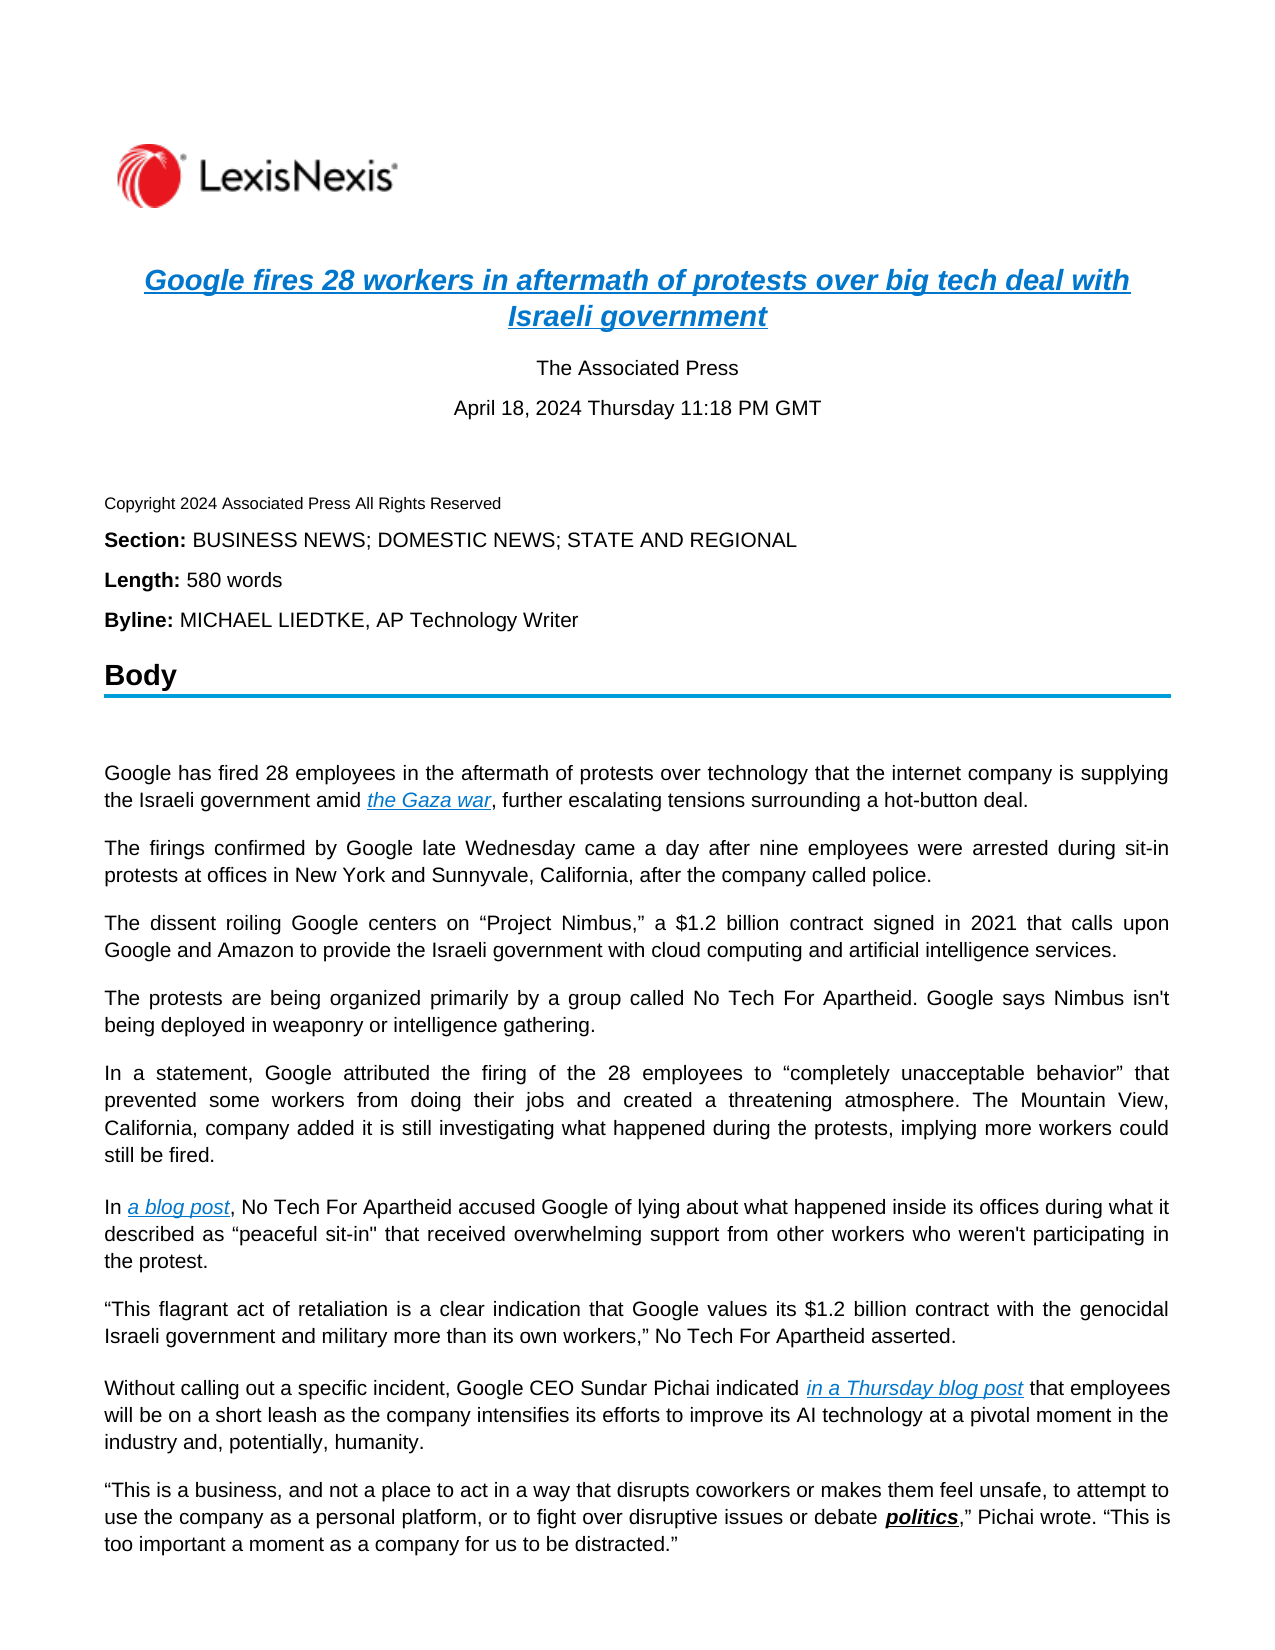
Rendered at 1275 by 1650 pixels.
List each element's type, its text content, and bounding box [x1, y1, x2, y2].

text Byline: MICHAEL LIEDTKE, AP Technology Writer [104, 604, 1171, 631]
text In a blog post, No Tech For Apartheid accused Google of lying about what happened inside its offices during what it described as “peaceful sit-in" that received overwhelming support from other workers who weren't participating in the protest. [104, 1191, 1171, 1273]
text The firings confirmed by Google late Wednesday came a day after nine employees were arrested during sit-in protests at offices in New York and Sunnyvale, California, after the company called police. [104, 833, 1171, 887]
text April 18, 2024 Thursday 11:18 PM GMT [104, 393, 1171, 420]
text Google has fired 28 employees in the aftermath of protests over technology that the internet company is supplying the Israeli government amid the Gaza war, further escalating tensions surrounding a hot-button deal. [104, 758, 1171, 812]
text The protests are being organized primarily by a group called No Tech For Apartheid. Google says Nimbus isn't being deployed in weaponry or intelligence gathering. [104, 983, 1171, 1037]
text “This is a business, and not a place to act in a way that disrupts coworkers or makes them feel unsafe, to attempt to use the company as a personal platform, or to fight over disruptive issues or debate politics,” Pichai wrote. “This is too important a moment as a company for us to be distracted.” [104, 1475, 1171, 1556]
text Section: BUSINESS NEWS; DOMESTIC NEWS; STATE AND REGIONAL [104, 525, 1171, 552]
text Body [104, 656, 1171, 692]
text Without calling out a specific incident, Google CEO Sundar Pichai indicated in a Thursday blog post that employees will be on a short leash as the company intensifies its efforts to improve its AI technology at a pivotal moment in the industry and, potentially, humanity. [104, 1373, 1171, 1454]
text “This flagrant act of retaliation is a clear indication that Google values its $1.2 billion contract with the genocidal Israeli government and military more than its own workers,” No Tech For Apartheid asserted. [104, 1293, 1171, 1348]
picture [104, 144, 412, 208]
text In a statement, Google attributed the firing of the 28 employees to “completely unacceptable behavior” that prevented some workers from doing their jobs and created a threatening atmosphere. The Mountain View, California, company added it is still investigating what happened during the protests, implying more workers could still be fired. [104, 1058, 1171, 1166]
text Length: 580 words [104, 565, 1171, 592]
text The Associated Press [104, 353, 1171, 380]
text Copyright 2024 Associated Press All Rights Reserved [104, 461, 1171, 513]
subtitle Google fires 28 workers in aftermath of protests over big tech deal with Israeli government [104, 261, 1171, 332]
text The dissent roiling Google centers on “Project Nimbus,” a $1.2 billion contract signed in 2021 that calls upon Google and Amazon to provide the Israeli government with cloud computing and artificial intelligence services. [104, 908, 1171, 962]
